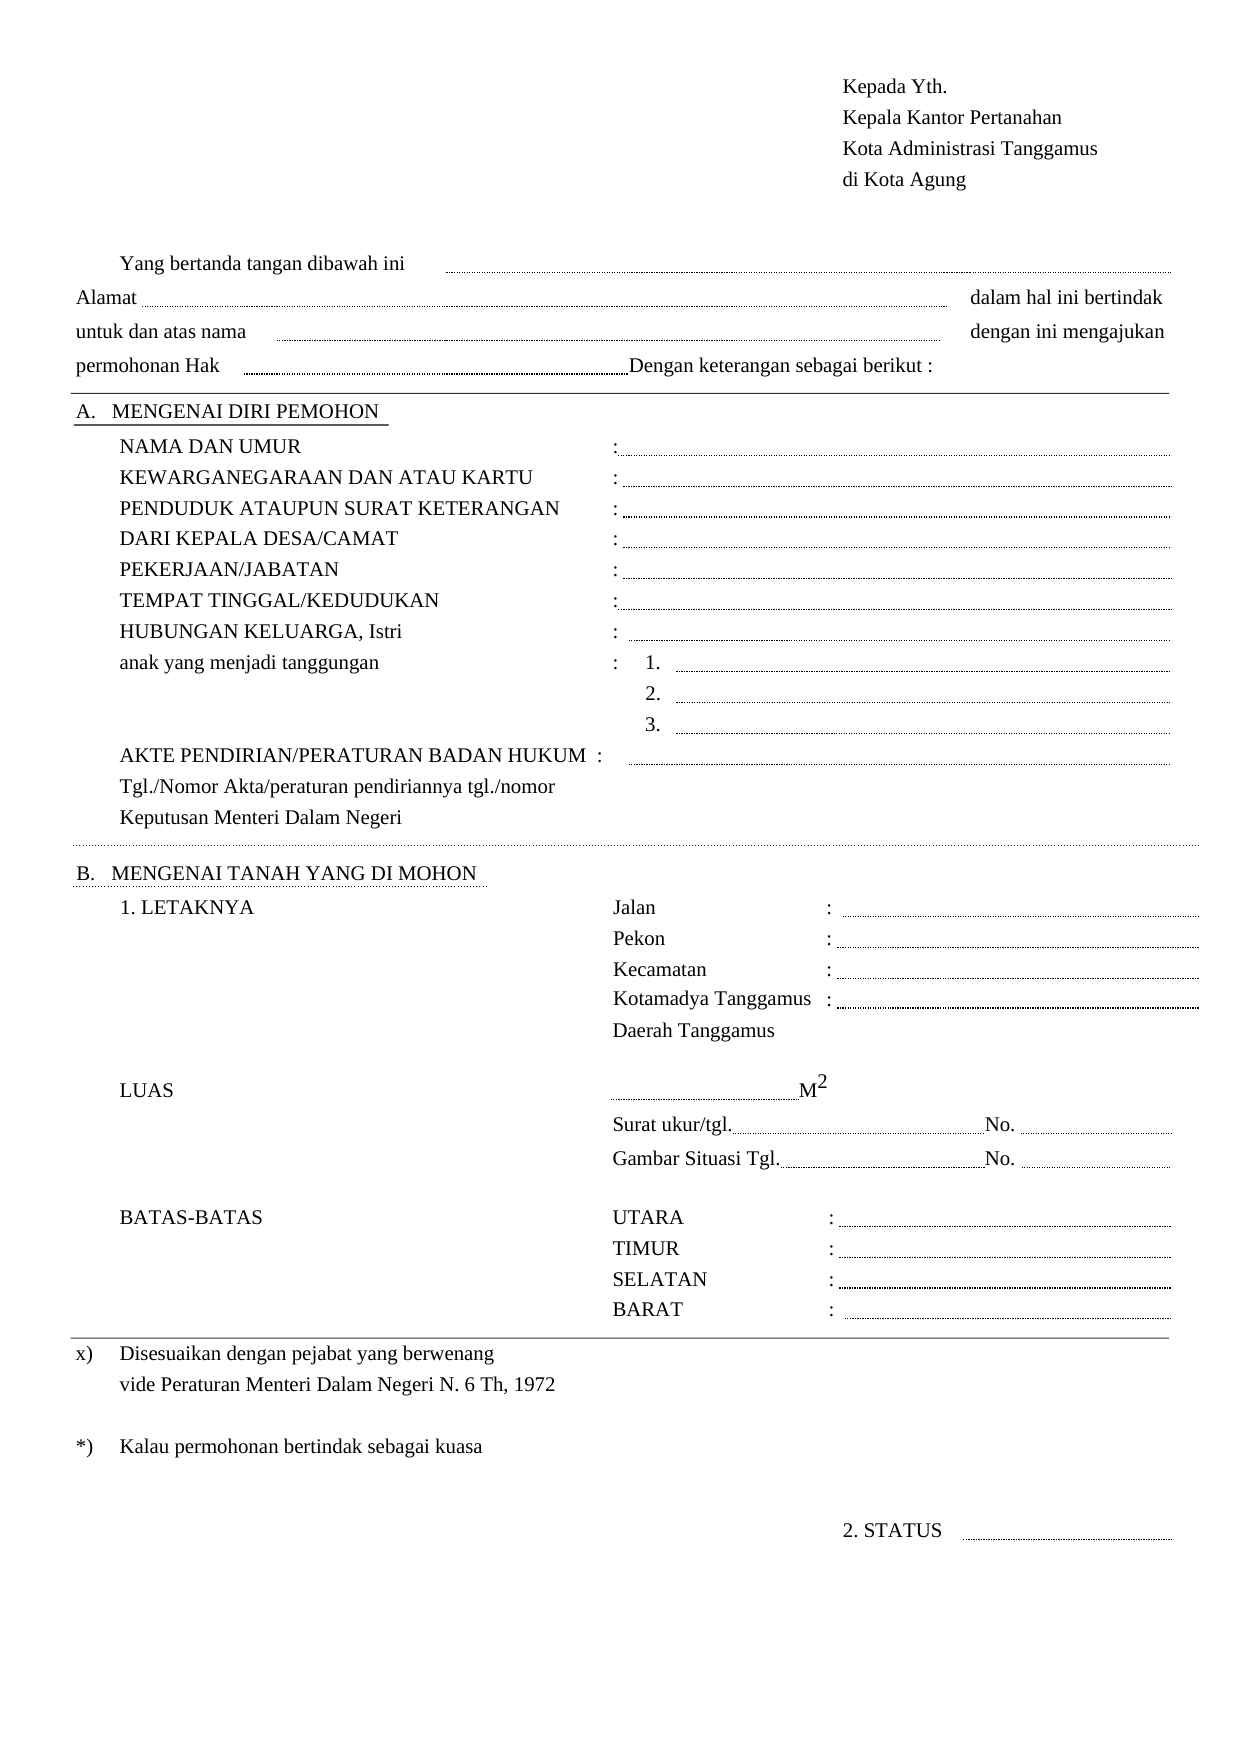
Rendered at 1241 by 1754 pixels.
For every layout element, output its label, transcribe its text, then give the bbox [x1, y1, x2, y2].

text 2. STATUS [60, 1518, 1171, 1542]
text PEKERJAAN/JABATAN : TEMPAT TINGGAL/KEDUDUKAN : HUBUNGAN KELUARGA, Istri : [119, 557, 1171, 643]
text LUAS M2 [119, 1069, 1182, 1102]
text Daerah Tanggamus [612, 1017, 1182, 1042]
table_cell Jalan Pekon Kecamatan Kotamadya Tanggamus [488, 886, 813, 1011]
table_header [488, 845, 1199, 886]
text 2. [645, 681, 1182, 705]
table_header B. MENGENAI TANAH YANG DI MOHON [73, 845, 488, 886]
text vide Peraturan Menteri Dalam Negeri N. 6 Th, 1972 [119, 1372, 1182, 1396]
text *) Kalau permohonan bertindak sebagai kuasa [76, 1433, 1182, 1458]
text A. MENGENAI DIRI PEMOHON [76, 399, 1182, 423]
text Kepada Yth. [842, 74, 1182, 98]
text BATAS-BATAS UTARA : TIMUR : SELATAN : BARAT : [119, 1205, 1171, 1321]
text Yang bertanda tangan dibawah ini Alamat dalam hal ini bertindak untuk dan atas nama dengan ini mengajukan permohonan Hak Dengan keterangan sebagai berikut : [76, 251, 1171, 377]
text Kota Administrasi Tanggamus di Kota Agung [842, 136, 1119, 191]
table_cell : : : : [814, 886, 1199, 1011]
list Disesuaikan dengan pejabat yang berwenang [75, 1340, 1182, 1364]
text anak yang menjadi tanggungan : 1. [119, 650, 1182, 674]
text Kepala Kantor Pertanahan [842, 105, 1182, 129]
text Surat ukur/tgl. No. Gambar Situasi Tgl. No. [612, 1112, 1171, 1170]
text NAMA DAN UMUR : KEWARGANEGARAAN DAN ATAU KARTU : PENDUDUK ATAUPUN SURAT KETERANGAN : DARI KEPALA DESA/CAMAT : [119, 434, 1171, 550]
table_cell 1. LETAKNYA [73, 886, 488, 1011]
text 3. AKTE PENDIRIAN/PERATURAN BADAN HUKUM : Tgl./Nomor Akta/peraturan pendiriannya tgl./nomor [119, 712, 1171, 798]
text Keputusan Menteri Dalam Negeri [119, 804, 1182, 829]
